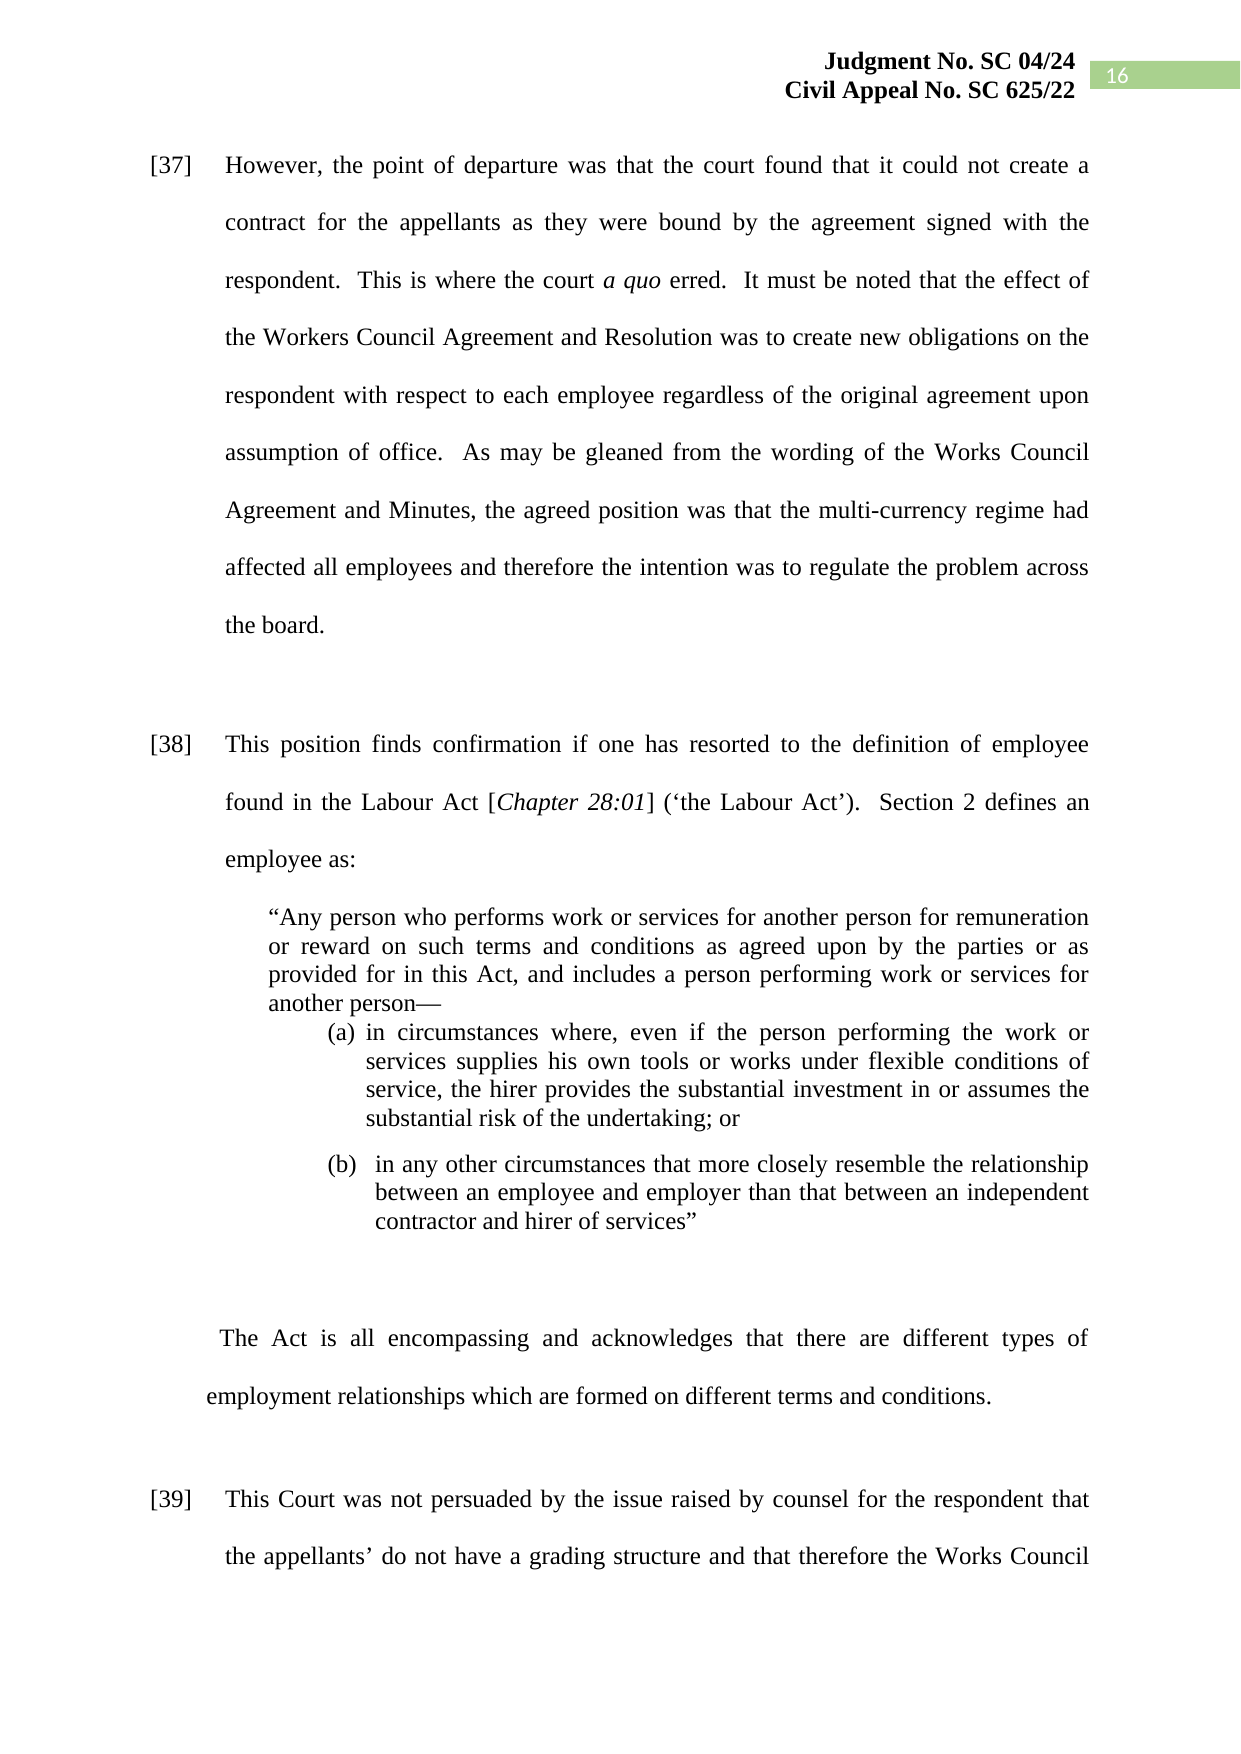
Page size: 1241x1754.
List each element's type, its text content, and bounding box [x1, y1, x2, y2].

text (b) in any other circumstances that more closely resemble the relationship between an employee and employer than that between an independent contractor and hirer of services” [327, 1149, 1090, 1235]
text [150, 1484, 1090, 1570]
text (a) in circumstances where, even if the person performing the work or services supplies his own tools or works under flexible conditions of service, the hirer provides the substantial investment in or assumes the substantial risk of the undertaking; or [327, 1017, 1090, 1132]
text The Act is all encompassing and acknowledges that there are different types of employment relationships which are formed on different terms and conditions. [206, 1323, 1090, 1410]
text [37] However, the point of departure was that the court found that it could not create a contract for the appellants as they were bound by the agreement signed with the respondent. This is where the court a quo erred. It must be noted that the effect of the Workers Council Agreement and Resolution was to create new obligations on the respondent with respect to each employee regardless of the original agreement upon assumption of office. As may be gleaned from the wording of the Works Council Agreement and Minutes, the agreed position was that the multi-currency regime had affected all employees and therefore the intention was to regulate the problem across the board. [150, 150, 1090, 639]
text [38] This position finds confirmation if one has resorted to the definition of employee found in the Labour Act [Chapter 28:01] (‘the Labour Act’). Section 2 defines an employee as: [150, 729, 1090, 873]
text “Any person who performs work or services for another person for remuneration or reward on such terms and conditions as agreed upon by the parties or as provided for in this Act, and includes a person performing work or services for another person— [268, 902, 1090, 1017]
